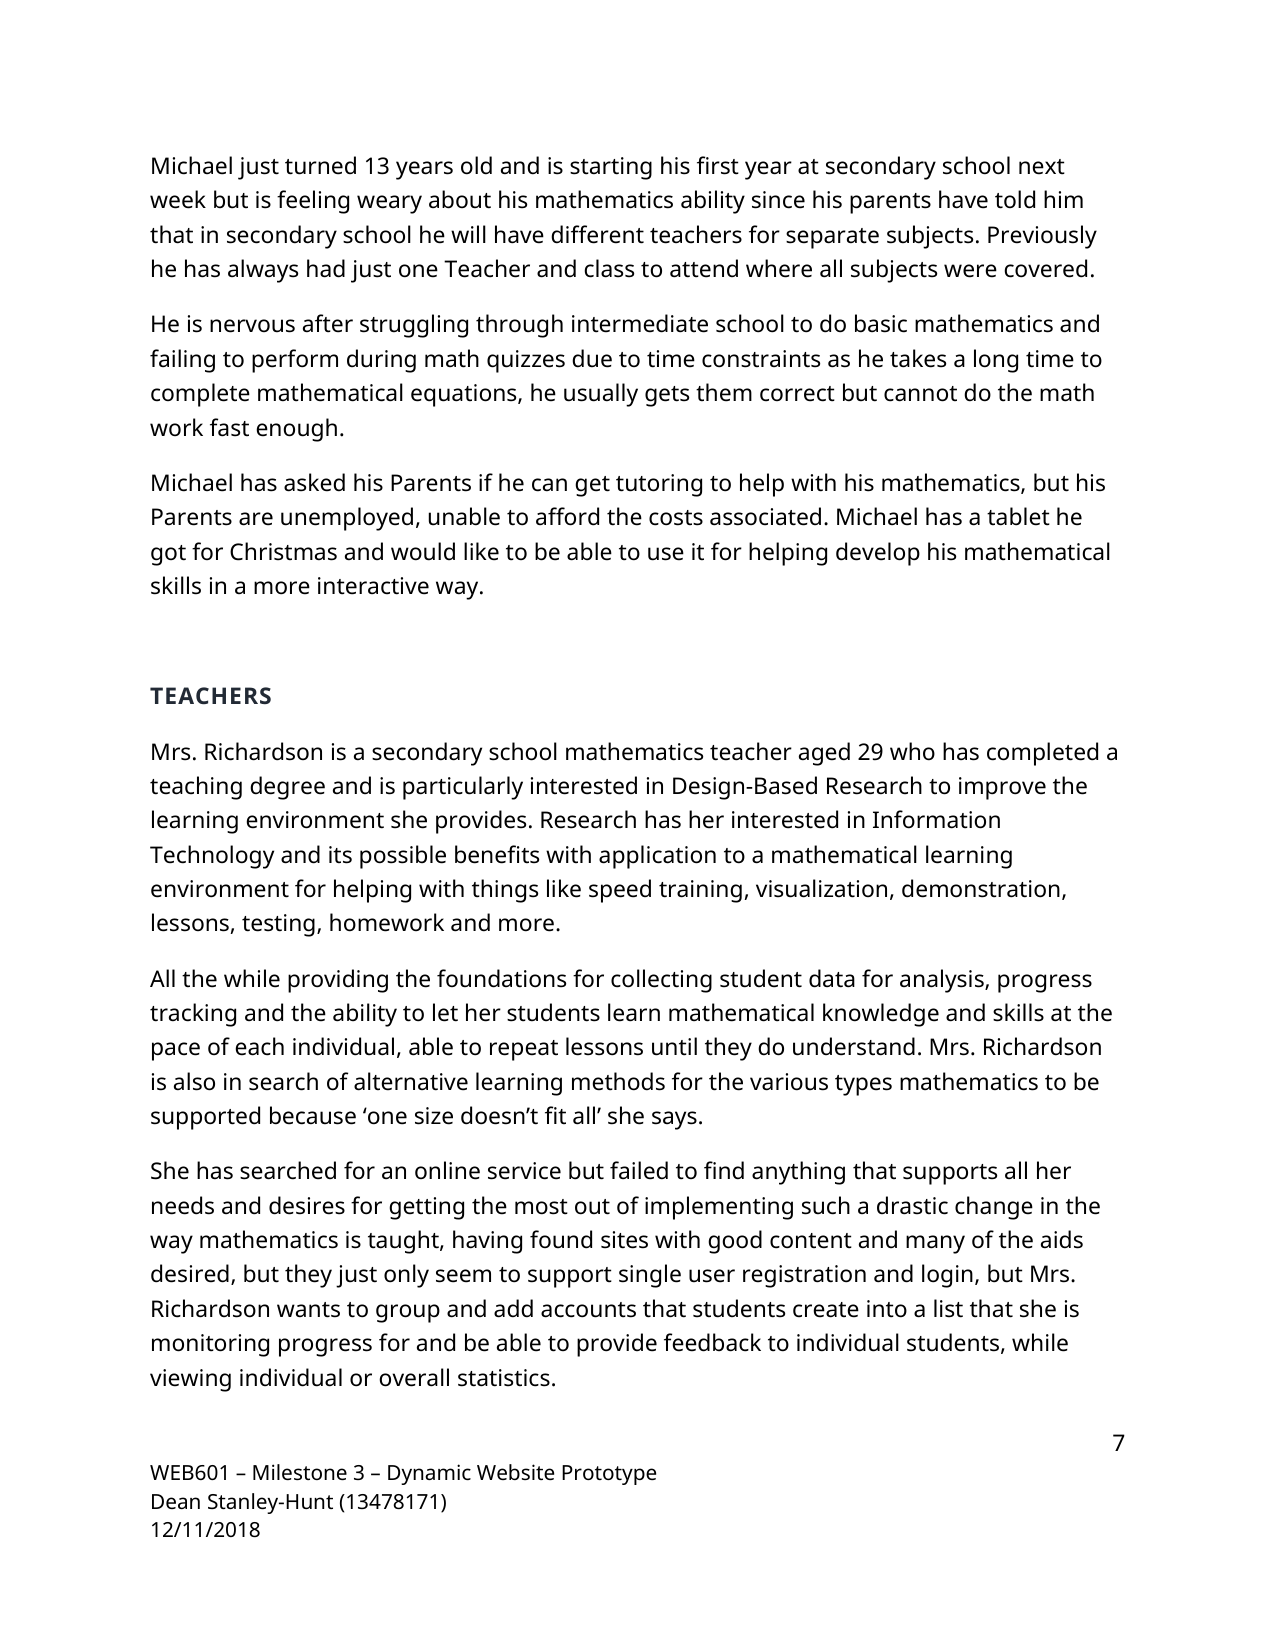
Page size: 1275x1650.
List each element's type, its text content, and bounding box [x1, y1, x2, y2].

text He is nervous after struggling through intermediate school to do basic mathematics and failing to perform during math quizzes due to time constraints as he takes a long time to complete mathematical equations, he usually gets them correct but cannot do the math work fast enough. [150, 308, 1125, 443]
text Mrs. Richardson is a secondary school mathematics teacher aged 29 who has completed a teaching degree and is particularly interested in Design-Based Research to improve the learning environment she provides. Research has her interested in Information Technology and its possible benefits with application to a mathematical learning environment for helping with things like speed training, visualization, demonstration, lessons, testing, homework and more. [150, 735, 1125, 938]
text All the while providing the foundations for collecting student data for analysis, progress tracking and the ability to let her students learn mathematical knowledge and skills at the pace of each individual, able to repeat lessons until they do understand. Mrs. Richardson is also in search of alternative learning methods for the various types mathematics to be supported because ‘one size doesn’t fit all’ she says. [150, 962, 1125, 1131]
text Teachers [150, 680, 1125, 711]
text Michael has asked his Parents if he can get tutoring to help with his mathematics, but his Parents are unemployed, unable to afford the costs associated. Michael has a tablet he got for Christmas and would like to be able to use it for helping develop his mathematical skills in a more interactive way. [150, 467, 1125, 601]
text Michael just turned 13 years old and is starting his first year at secondary school next week but is feeling weary about his mathematics ability since his parents have told him that in secondary school he will have different teachers for separate subjects. Previously he has always had just one Teacher and class to attend where all subjects were covered. [150, 150, 1125, 284]
text She has searched for an online service but failed to find anything that supports all her needs and desires for getting the most out of implementing such a drastic change in the way mathematics is taught, having found sites with good content and many of the aids desired, but they just only seem to support single user registration and login, but Mrs. Richardson wants to group and add accounts that students create into a list that she is monitoring progress for and be able to provide feedback to individual students, while viewing individual or overall statistics. [150, 1155, 1125, 1393]
